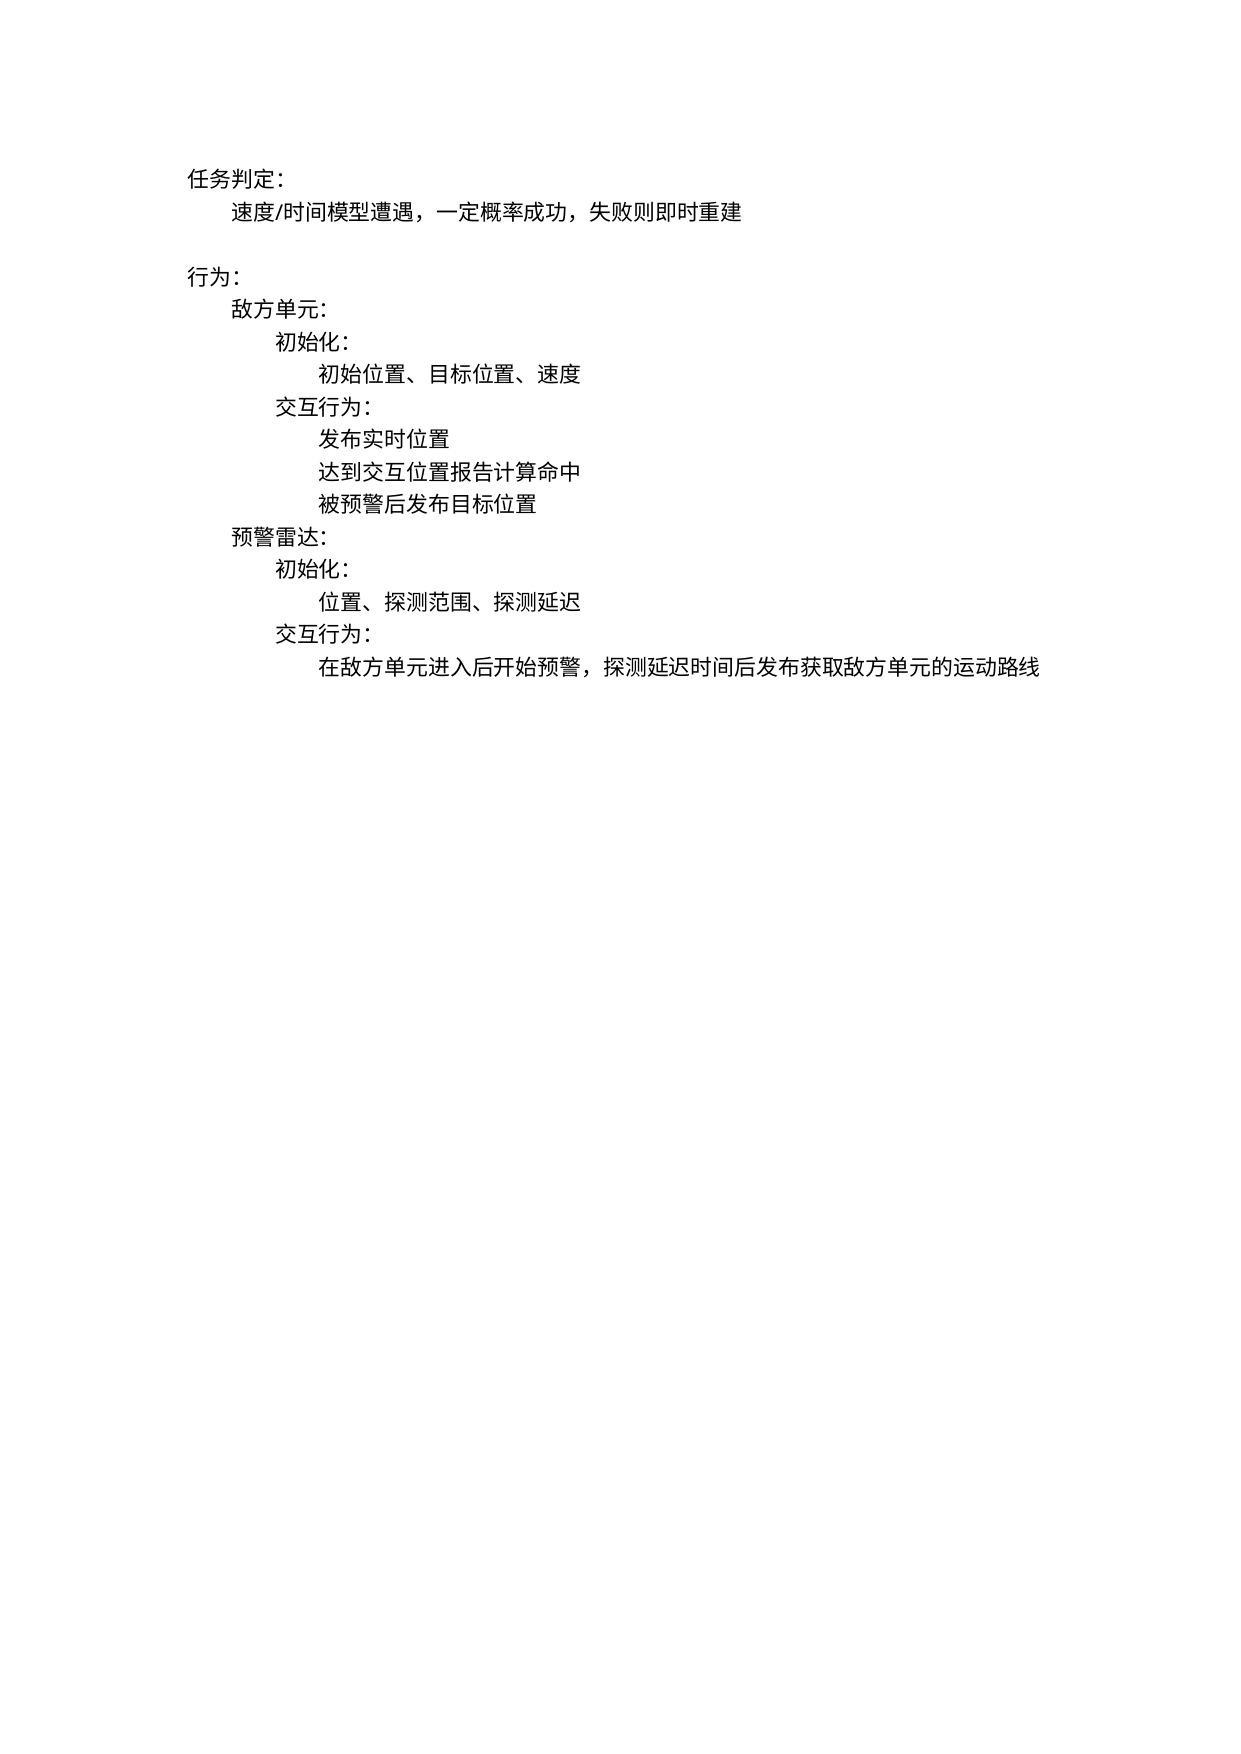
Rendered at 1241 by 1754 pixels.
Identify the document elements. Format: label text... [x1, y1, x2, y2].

text 任务判定： [187, 162, 1053, 194]
text 预警雷达： [187, 519, 1053, 552]
text 在敌方单元进入后开始预警，探测延迟时间后发布获取敌方单元的运动路线 [187, 649, 1053, 682]
text 行为： [187, 259, 1053, 292]
text 发布实时位置 [187, 422, 1053, 454]
text 初始位置、目标位置、速度 [187, 357, 1053, 389]
text 交互行为： [187, 617, 1053, 649]
text 被预警后发布目标位置 [319, 487, 1053, 519]
text 初始化： [187, 324, 1053, 357]
text 达到交互位置报告计算命中 [319, 454, 1053, 487]
text 交互行为： [187, 389, 1053, 422]
text 敌方单元： [187, 292, 1053, 324]
text 位置、探测范围、探测延迟 [187, 584, 1053, 617]
text 速度/时间模型遭遇，一定概率成功，失败则即时重建 [187, 194, 1053, 227]
text 初始化： [187, 552, 1053, 584]
